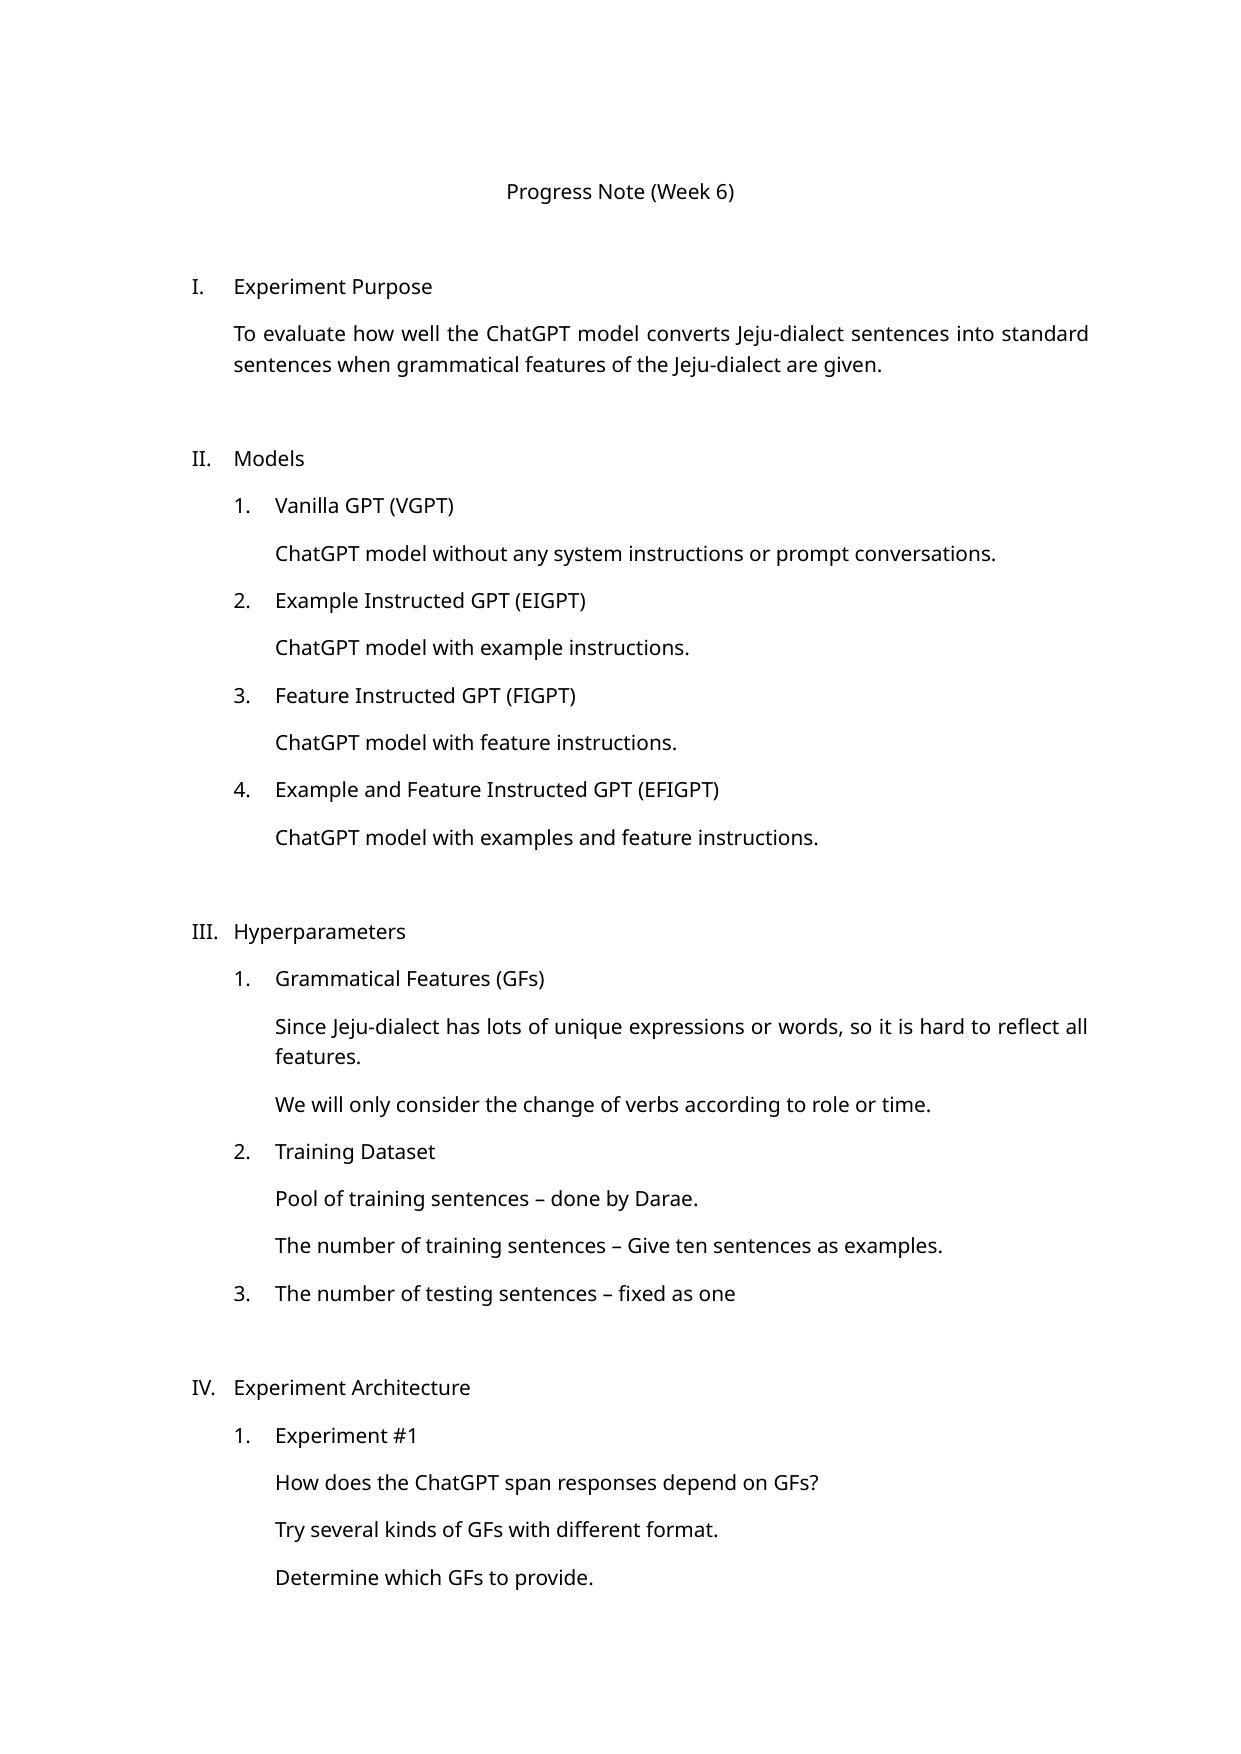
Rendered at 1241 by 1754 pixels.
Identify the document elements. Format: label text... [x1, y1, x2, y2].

list Example Instructed GPT (EIGPT) [233, 586, 1090, 614]
list Models [192, 444, 1090, 473]
list The number of testing sentences – fixed as one [233, 1279, 1090, 1307]
list Training Dataset [233, 1137, 1090, 1165]
list Example and Feature Instructed GPT (EFIGPT) [233, 775, 1090, 804]
list Grammatical Features (GFs) [233, 964, 1090, 993]
list Pool of training sentences – done by Darae. [275, 1184, 1090, 1213]
list The number of training sentences – Give ten sentences as examples. [275, 1232, 1090, 1260]
text How does the ChatGPT span responses depend on GFs? [192, 1468, 1090, 1496]
list Experiment #1 [233, 1421, 1090, 1449]
list Experiment Purpose [192, 272, 1090, 300]
text Try several kinds of GFs with different format. [192, 1515, 1090, 1544]
list Vanilla GPT (VGPT) [233, 492, 1090, 520]
list Feature Instructed GPT (FIGPT) [233, 681, 1090, 709]
text Progress Note (Week 6) [150, 177, 1090, 206]
list Hyperparameters [192, 917, 1090, 946]
list Since Jeju-dialect has lots of unique expressions or words, so it is hard to reflect all features. [275, 1012, 1090, 1071]
text Determine which GFs to provide. [233, 1563, 1090, 1591]
list Experiment Architecture [192, 1373, 1090, 1402]
list To evaluate how well the ChatGPT model converts Jeju-dialect sentences into standard sentences when grammatical features of the Jeju-dialect are given. [233, 319, 1090, 378]
list We will only consider the change of verbs according to role or time. [275, 1090, 1090, 1118]
list ChatGPT model with example instructions. [275, 633, 1090, 662]
list ChatGPT model with examples and feature instructions. [275, 823, 1090, 851]
list ChatGPT model without any system instructions or prompt conversations. [275, 539, 1090, 567]
list ChatGPT model with feature instructions. [275, 728, 1090, 756]
